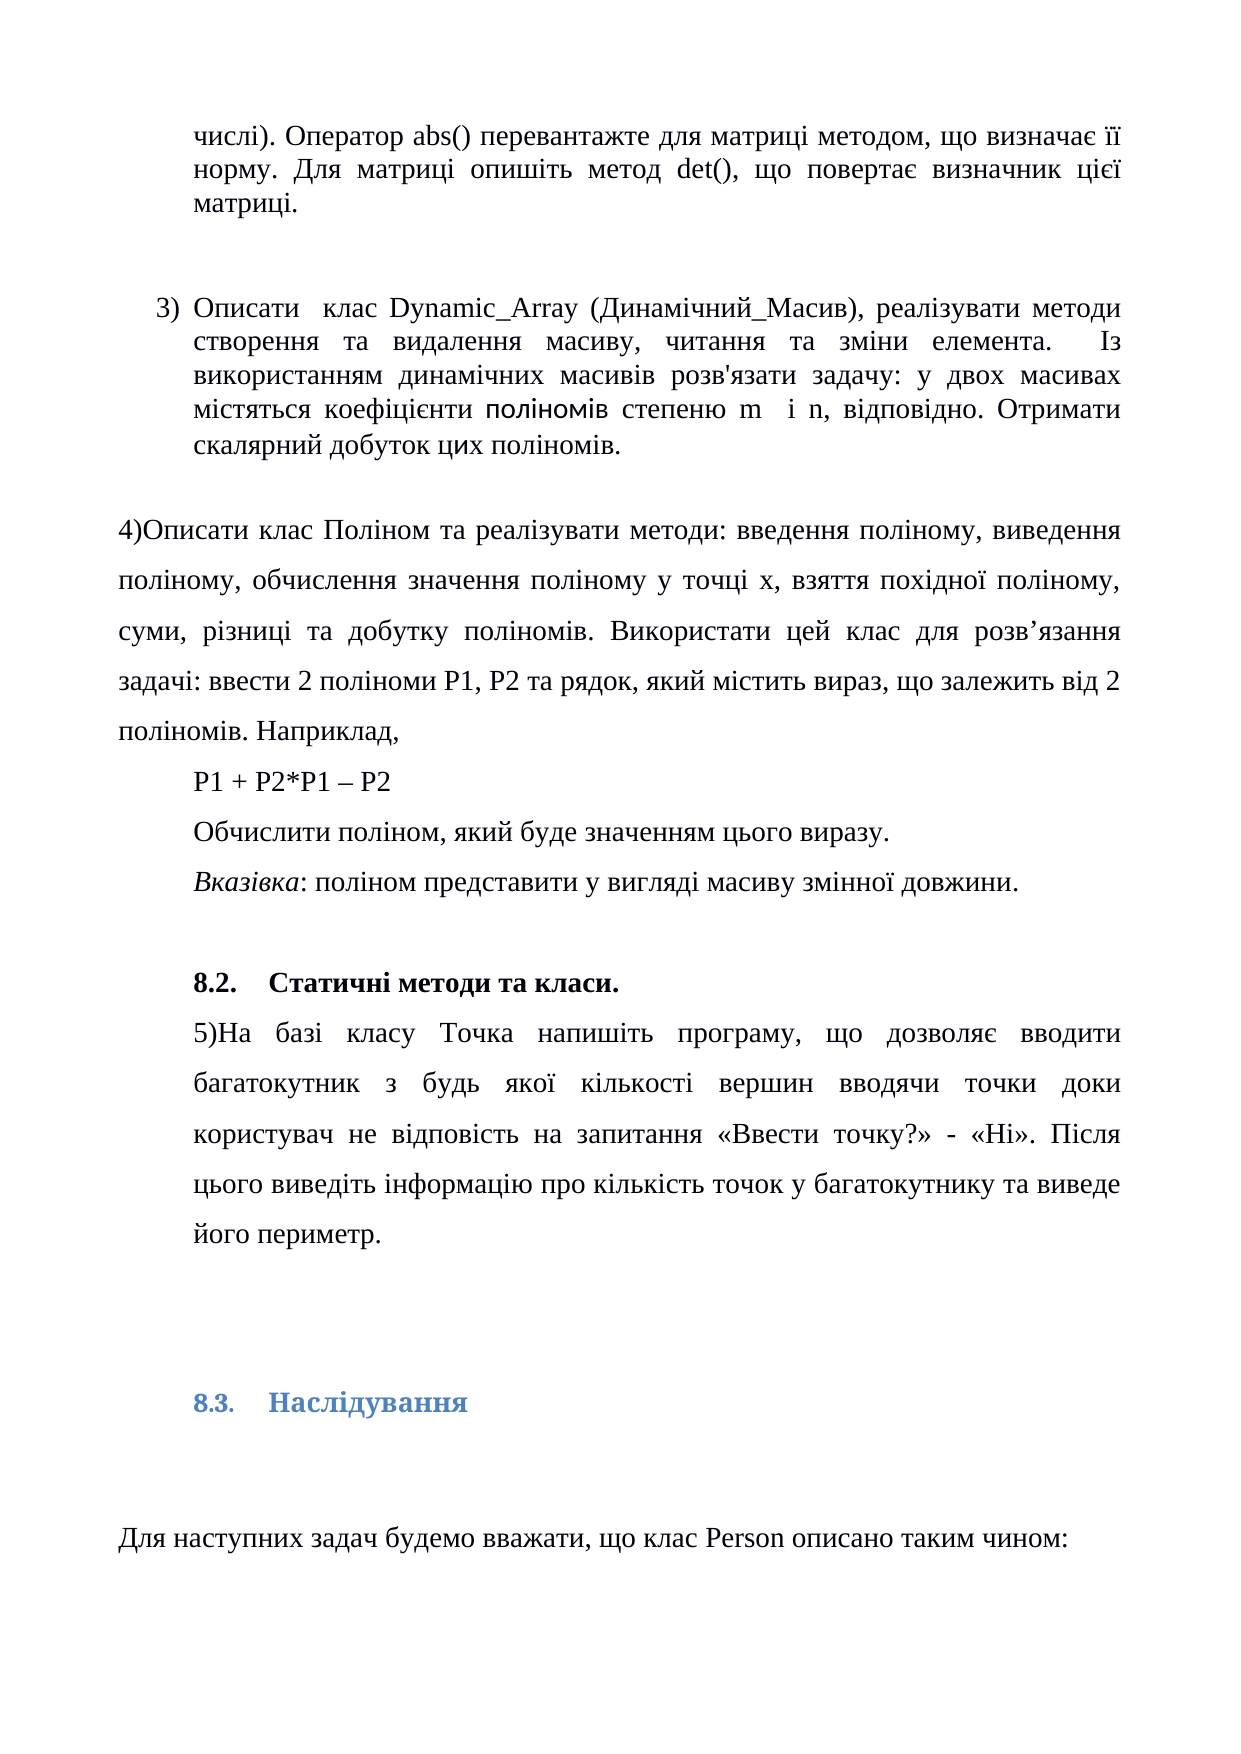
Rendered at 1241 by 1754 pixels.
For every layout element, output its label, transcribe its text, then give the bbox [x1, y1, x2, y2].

list Описати клас Dynamic_Array (Динамічний_Масив), реалізувати методи створення та видалення масиву, читання та зміни елемента. Із використанням динамічних масивів розв'язати задачу: у двох масивах містяться коефіцієнти поліномів степеню m і n, відповідно. Отримати скалярний добуток цих поліномів. [156, 290, 1122, 462]
list Обчислити поліном, який буде значенням цього виразу. [193, 814, 1122, 848]
text Для наступних задач будемо вважати, що клас Person описано таким чином: [118, 1520, 1122, 1554]
list P1 + P2*P1 – P2 [193, 764, 1122, 797]
subtitle Наслідування [193, 1388, 1122, 1419]
text 4)Описати клас Поліном та реалізувати методи: введення поліному, виведення поліному, обчислення значення поліному у точці x, взяття похідної поліному, суми, різниці та добутку поліномів. Використати цей клас для розв’язання задачі: ввести 2 поліноми P1, P2 та рядок, який містить вираз, що залежить від 2 поліномів. Наприклад, [118, 512, 1122, 747]
list Вказівка: поліном представити у вигляді масиву змінної довжини. [193, 864, 1122, 898]
list Статичні методи та класи. [193, 965, 1122, 998]
